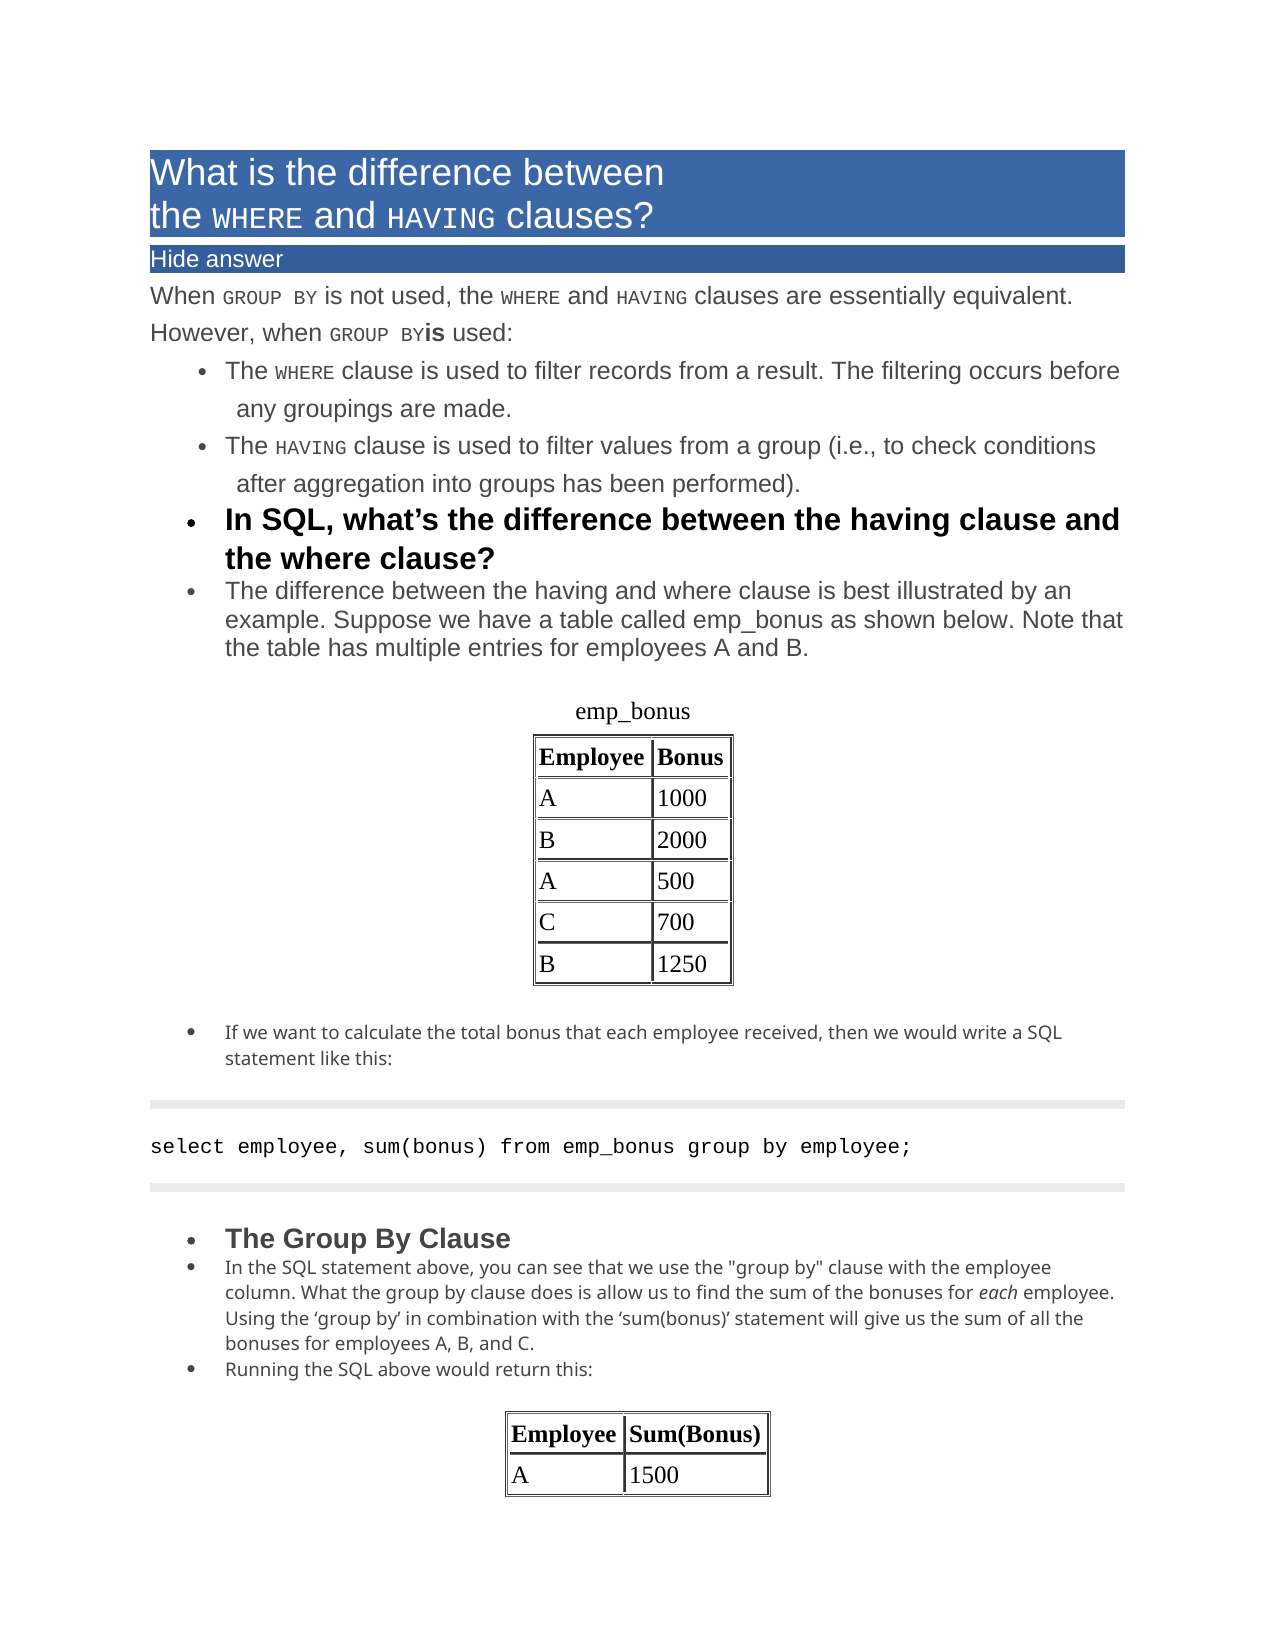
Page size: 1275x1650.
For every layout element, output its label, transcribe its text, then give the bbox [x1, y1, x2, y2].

text Hide answer [150, 245, 1125, 273]
table_header Sum(Bonus) [624, 1414, 767, 1452]
table_header emp_bonus [145, 691, 1120, 729]
list The WHERE clause is used to filter records from a result. The filtering occurs before any groupings are made. [198, 348, 1125, 423]
list In the SQL statement above, you can see that we use the "group by" clause with the employee column. What the group by clause does is allow us to find the sum of the bonuses for each employee. Using the ‘group by’ in combination with the ‘sum(bonus)’ statement will give us the sum of all the bonuses for employees A, B, and C. [187, 1254, 1125, 1356]
text What is the difference between the WHERE and HAVING clauses? [150, 150, 1125, 237]
text When GROUP BY is not used, the WHERE and HAVING clauses are essentially equivalent. [150, 273, 1125, 310]
list If we want to calculate the total bonus that each employee received, then we would write a SQL statement like this: [187, 1019, 1125, 1071]
list Running the SQL above would return this: [187, 1356, 1125, 1382]
list The Group By Clause [187, 1222, 1125, 1254]
table_cell A [508, 1452, 624, 1493]
text However, when GROUP BYis used: [150, 310, 1125, 348]
list In SQL, what’s the difference between the having clause and the where clause? [187, 498, 1125, 576]
list The HAVING clause is used to filter values from a group (i.e., to check conditions after aggregation into groups has been performed). [198, 423, 1125, 498]
table_cell 1500 [624, 1452, 767, 1493]
list The difference between the having and where clause is best illustrated by an example. Suppose we have a table called emp_bonus as shown below. Note that the table has multiple entries for employees A and B. [187, 576, 1125, 662]
table_header Employee [506, 1412, 624, 1452]
table_cell [145, 730, 1120, 990]
